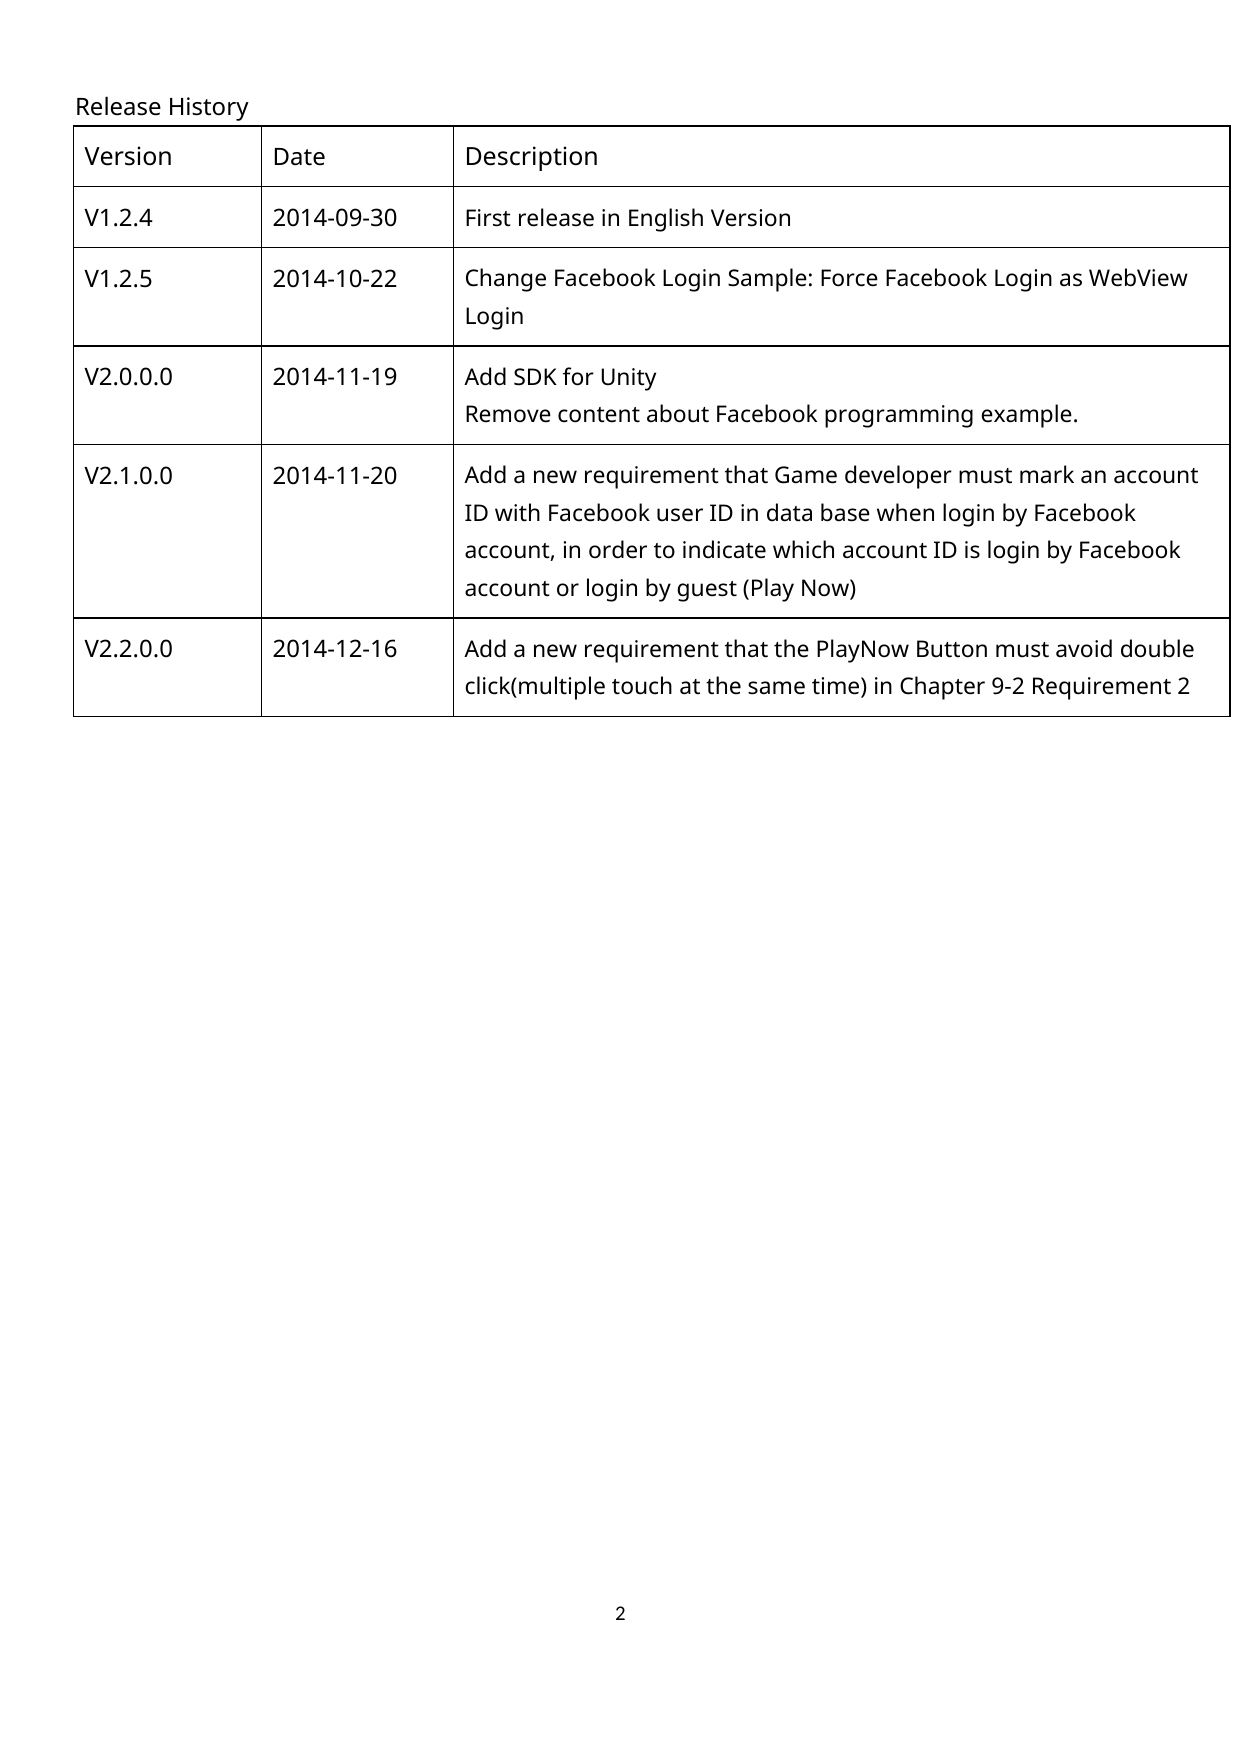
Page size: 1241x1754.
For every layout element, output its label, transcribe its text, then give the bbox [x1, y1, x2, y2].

table_cell Add a new requirement that Game developer must mark an account ID with Facebook user ID in data base when login by Facebook account, in order to indicate which account ID is login by Facebook account or login by guest (Play Now) [454, 445, 1229, 617]
table_cell 2014-10-22 [262, 248, 453, 345]
table_cell V2.0.0.0 [74, 347, 261, 444]
text Release History [75, 87, 1165, 125]
table_cell 2014-11-20 [262, 445, 453, 617]
table_cell Change Facebook Login Sample: Force Facebook Login as WebView Login [454, 248, 1229, 345]
table_cell V1.2.4 [74, 187, 261, 247]
table_header Version [74, 127, 261, 186]
table_header Description [454, 127, 1229, 186]
table_cell Add SDK for Unity Remove content about Facebook programming example. [454, 347, 1229, 444]
table_cell V2.2.0.0 [74, 619, 261, 716]
table_header Date [262, 127, 453, 186]
table_cell 2014-09-30 [262, 187, 453, 247]
table_cell 2014-12-16 [262, 619, 453, 716]
table_cell V2.1.0.0 [74, 445, 261, 617]
table_cell 2014-11-19 [262, 347, 453, 444]
table_cell Add a new requirement that the PlayNow Button must avoid double click(multiple touch at the same time) in Chapter 9-2 Requirement 2 [454, 619, 1229, 716]
table_cell First release in English Version [454, 187, 1229, 247]
table_cell V1.2.5 [74, 248, 261, 345]
